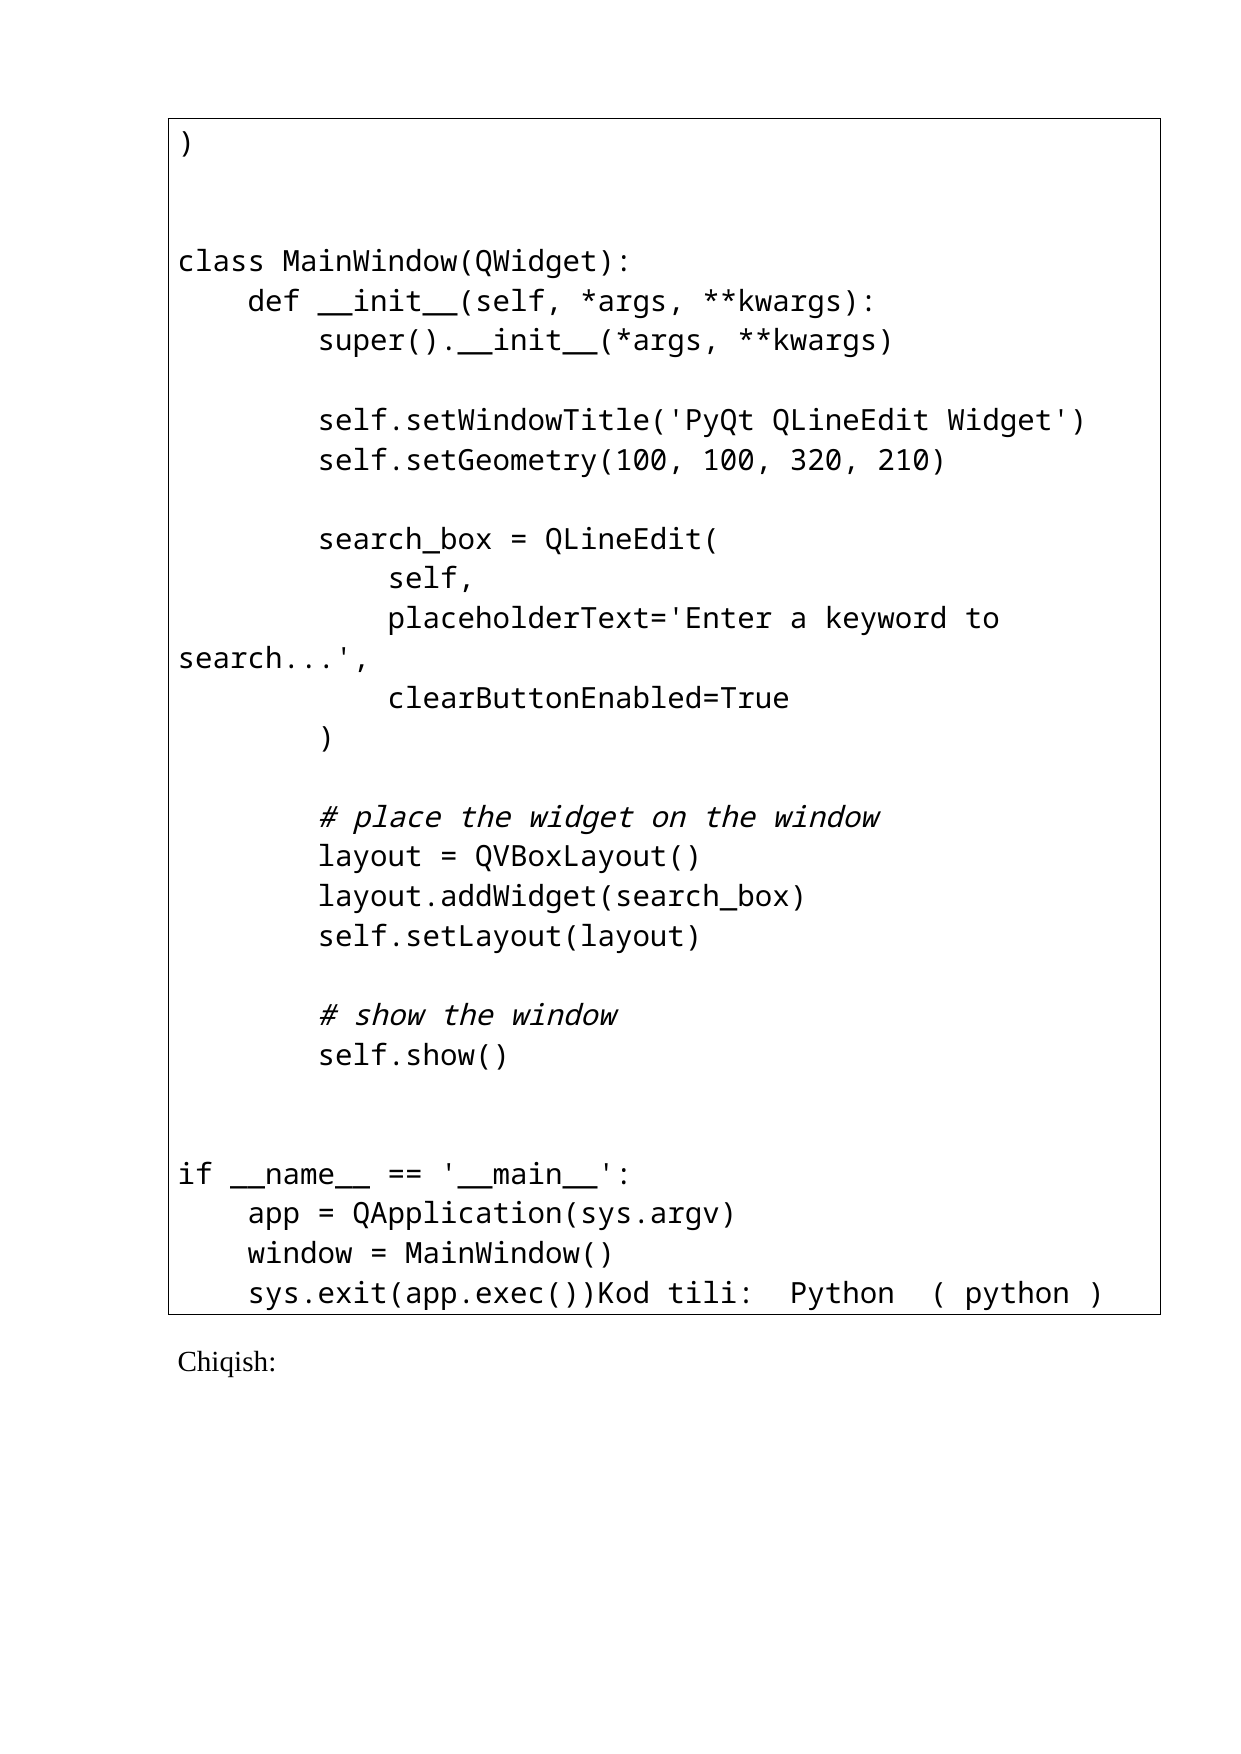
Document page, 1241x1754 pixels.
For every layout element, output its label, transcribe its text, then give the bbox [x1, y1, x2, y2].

text # place the widget on the window [177, 796, 1152, 836]
text clearButtonEnabled=True [177, 677, 1152, 717]
text placeholderText='Enter a keyword to search...', [177, 597, 1152, 677]
text app = QApplication(sys.argv) [177, 1193, 1152, 1232]
text def __init__(self, *args, **kwargs): [177, 280, 1152, 320]
text self.setWindowTitle('PyQt QLineEdit Widget') [177, 399, 1152, 439]
text sys.exit(app.exec())Kod tili: Python ( python ) [169, 1269, 1160, 1314]
text window = MainWindow() [177, 1232, 1152, 1269]
text ) [177, 717, 1152, 756]
text self.setLayout(layout) [177, 915, 1152, 955]
text # show the window [177, 994, 1152, 1034]
text ) [169, 119, 1160, 161]
text self.setGeometry(100, 100, 320, 210) [177, 439, 1152, 478]
text search_box = QLineEdit( [177, 518, 1152, 558]
text class MainWindow(QWidget): [177, 240, 1152, 280]
text layout = QVBoxLayout() [177, 836, 1152, 875]
text layout.addWidget(search_box) [177, 875, 1152, 915]
text Chiqish: [177, 1344, 1152, 1378]
text self.show() [177, 1034, 1152, 1074]
text if __name__ == '__main__': [177, 1153, 1152, 1193]
text super().__init__(*args, **kwargs) [177, 320, 1152, 359]
text self, [177, 558, 1152, 597]
